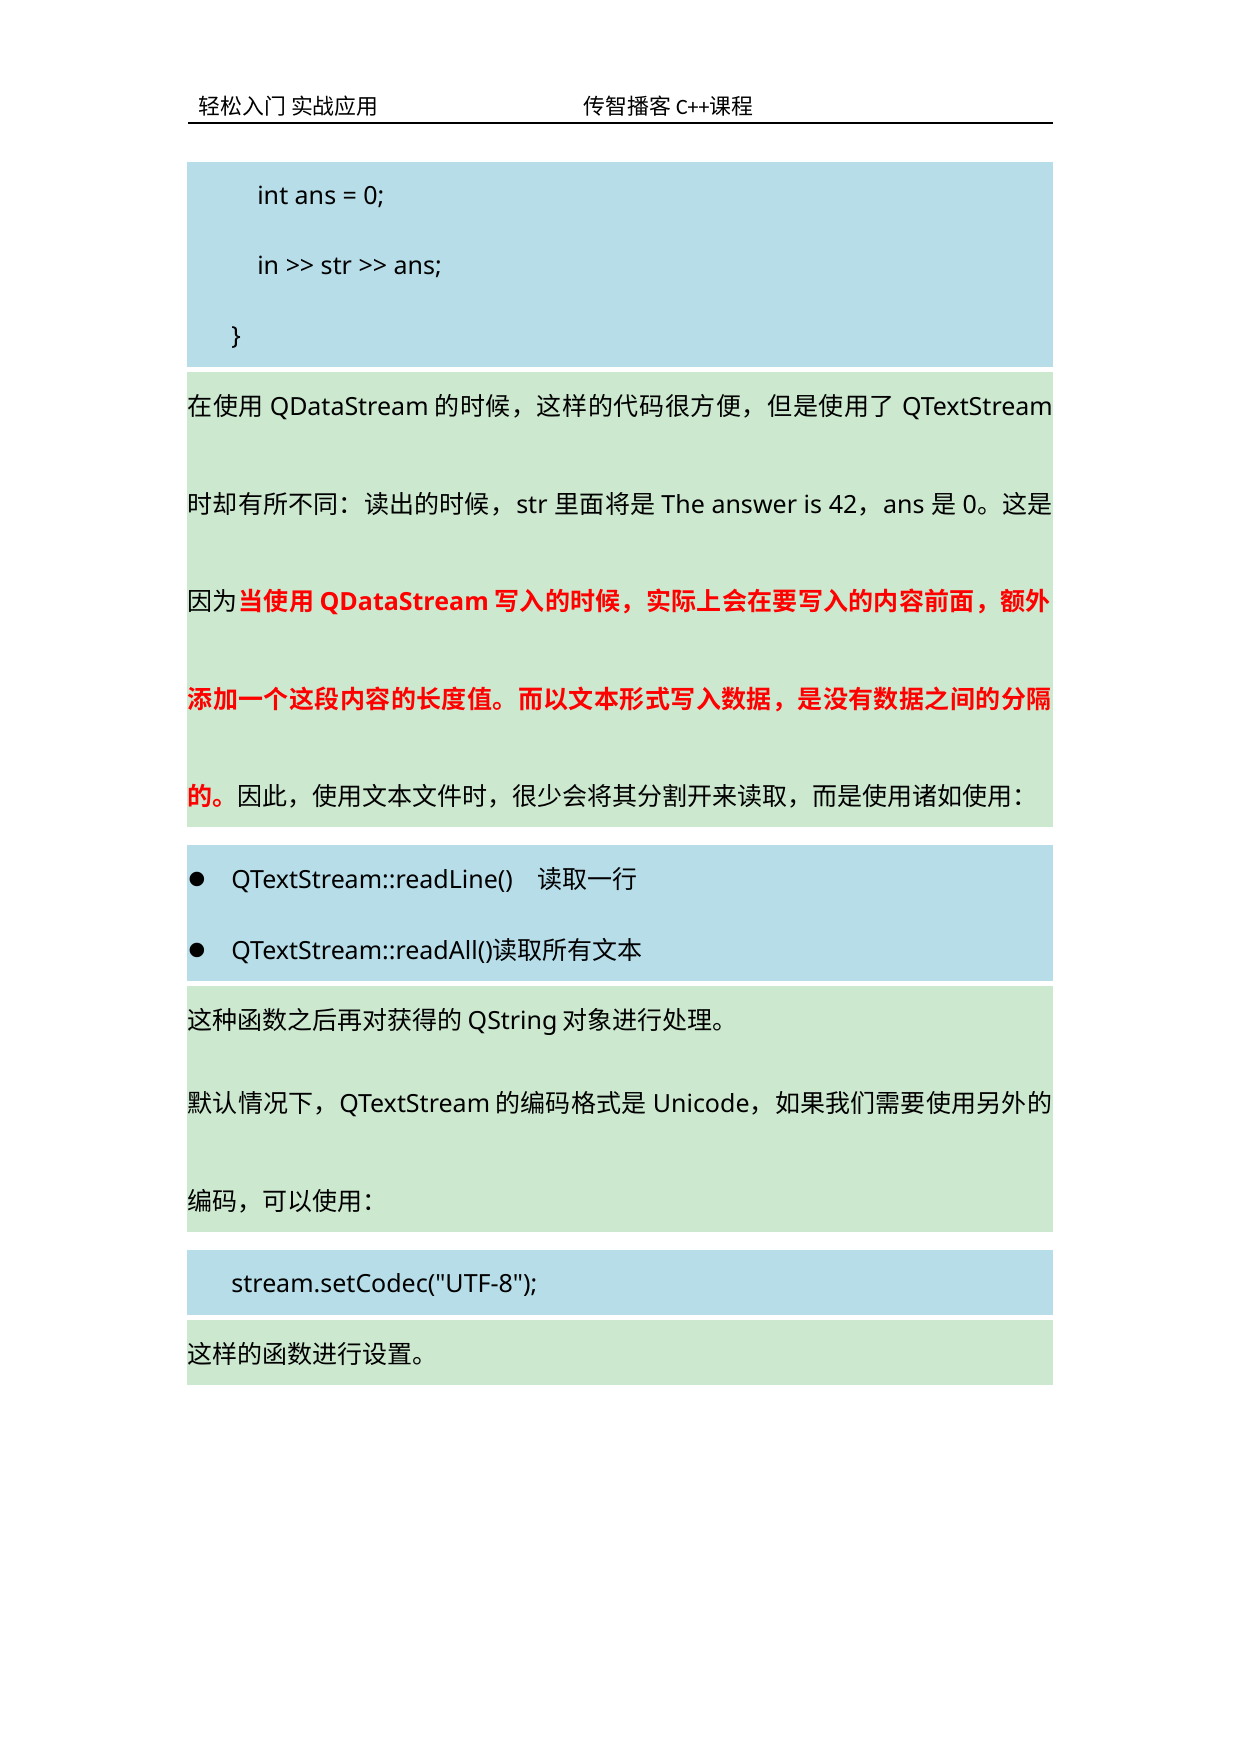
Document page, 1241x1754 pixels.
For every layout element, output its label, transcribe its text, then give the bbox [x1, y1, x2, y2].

list stream.setCodec("UTF-8"); [187, 1250, 1053, 1315]
list QTextStream::readLine() 读取一行 [187, 845, 1053, 910]
text 这样的函数进行设置。 [187, 1320, 1053, 1385]
text 在使用QDataStream的时候，这样的代码很方便，但是使用了QTextStream时却有所不同：读出的时候，str 里面将是 The answer is 42，ans 是 0。这是因为当使用QDataStream写入的时候，实际上会在要写入的内容前面，额外添加一个这段内容的长度值。而以文本形式写入数据，是没有数据之间的分隔的。因此，使用文本文件时，很少会将其分割开来读取，而是使用诸如使用： [187, 372, 1053, 827]
list QTextStream::readAll()读取所有文本 [187, 916, 1053, 981]
text 这种函数之后再对获得的QString对象进行处理。 [187, 986, 1053, 1051]
list } [187, 302, 1053, 367]
text 默认情况下，QTextStream的编码格式是 Unicode，如果我们需要使用另外的编码，可以使用： [187, 1069, 1053, 1232]
list int ans = 0; [187, 162, 1053, 227]
list in >> str >> ans; [187, 232, 1053, 297]
